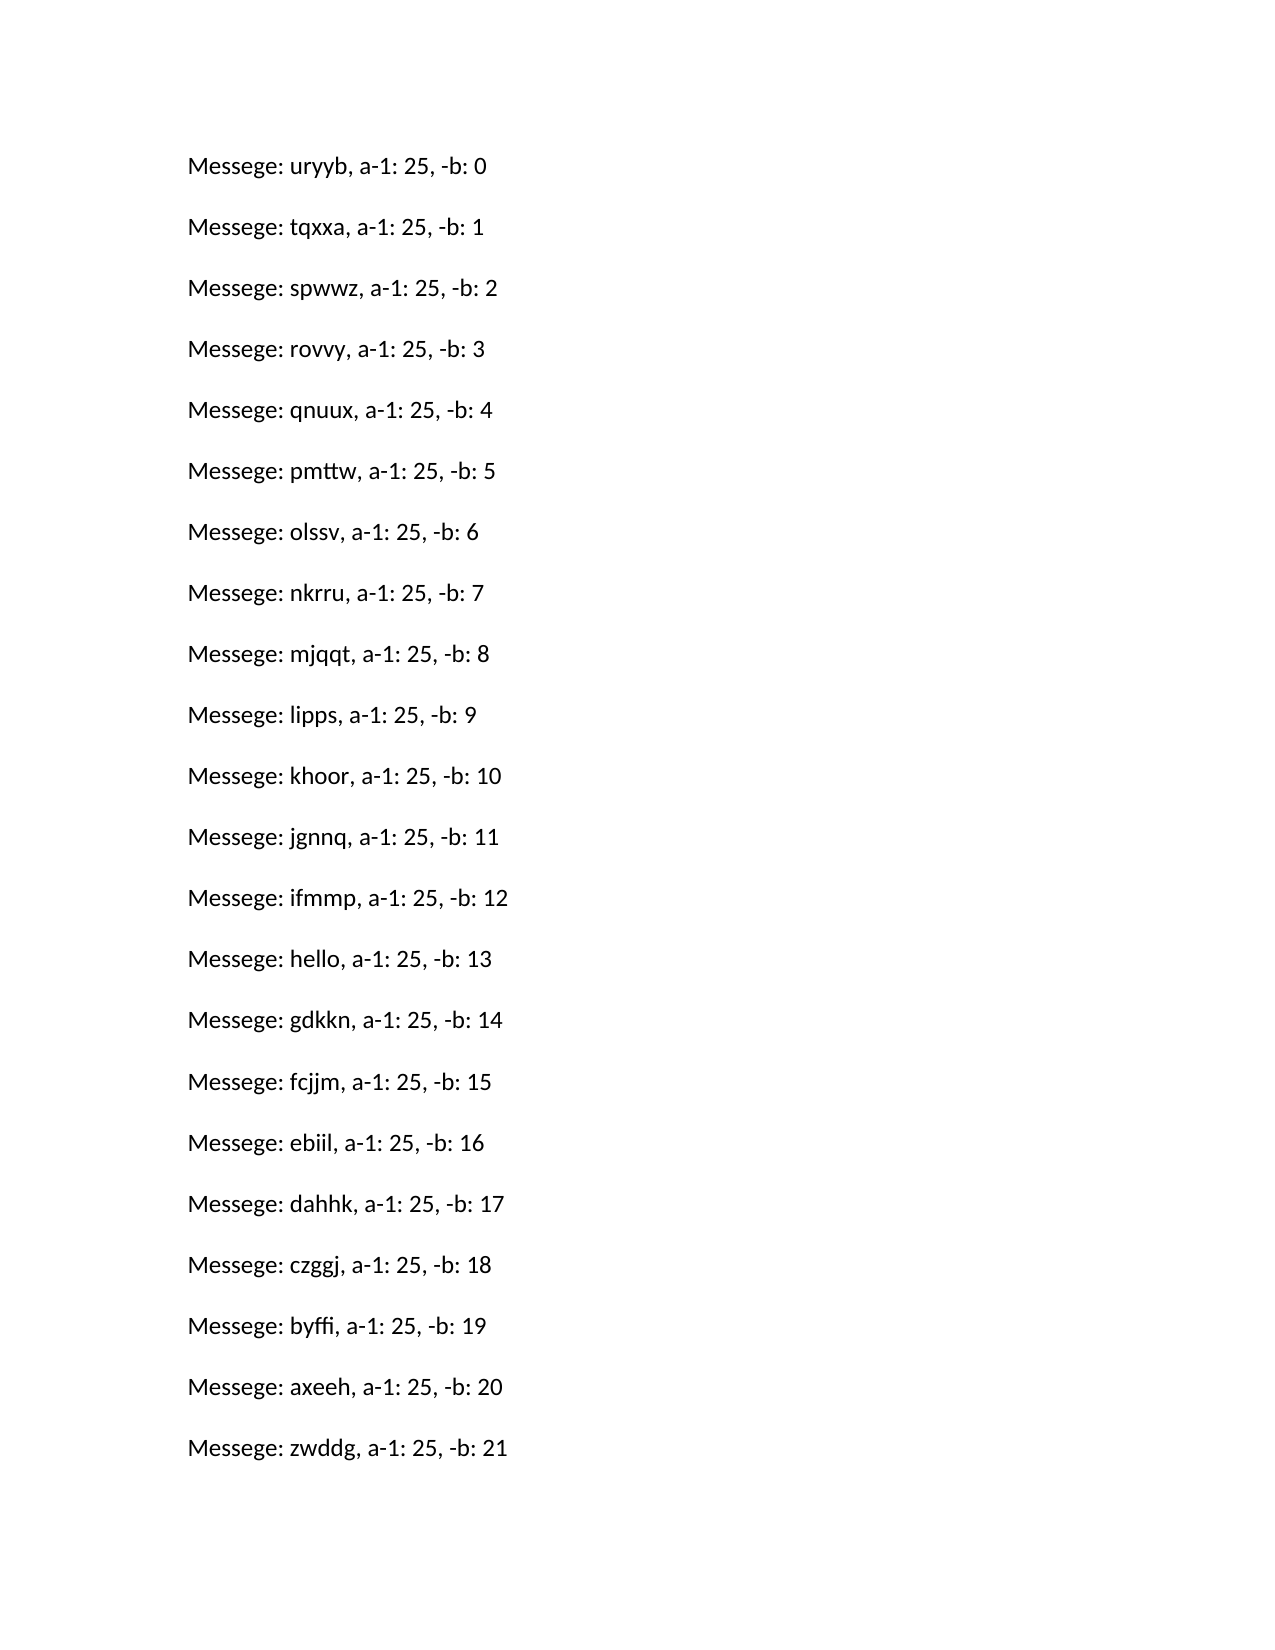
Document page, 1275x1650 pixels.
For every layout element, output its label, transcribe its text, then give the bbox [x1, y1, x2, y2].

text Messege: ebiil, a-1: 25, -b: 16 [187, 1127, 1125, 1157]
text Messege: spwwz, a-1: 25, -b: 2 [187, 272, 1125, 303]
text Messege: jgnnq, a-1: 25, -b: 11 [187, 821, 1125, 852]
text Messege: ifmmp, a-1: 25, -b: 12 [187, 882, 1125, 913]
text Messege: nkrru, a-1: 25, -b: 7 [187, 577, 1125, 608]
text Messege: pmttw, a-1: 25, -b: 5 [187, 455, 1125, 486]
text Messege: byffi, a-1: 25, -b: 19 [187, 1310, 1125, 1340]
text Messege: axeeh, a-1: 25, -b: 20 [187, 1371, 1125, 1401]
text Messege: lipps, a-1: 25, -b: 9 [187, 699, 1125, 730]
text Messege: uryyb, a-1: 25, -b: 0 [187, 150, 1125, 181]
text Messege: czggj, a-1: 25, -b: 18 [187, 1249, 1125, 1279]
text Messege: olssv, a-1: 25, -b: 6 [187, 516, 1125, 547]
text Messege: gdkkn, a-1: 25, -b: 14 [187, 1004, 1125, 1035]
text Messege: hello, a-1: 25, -b: 13 [187, 943, 1125, 974]
text Messege: mjqqt, a-1: 25, -b: 8 [187, 638, 1125, 669]
text Messege: khoor, a-1: 25, -b: 10 [187, 760, 1125, 791]
text Messege: tqxxa, a-1: 25, -b: 1 [187, 211, 1125, 242]
text Messege: dahhk, a-1: 25, -b: 17 [187, 1188, 1125, 1218]
text Messege: qnuux, a-1: 25, -b: 4 [187, 394, 1125, 425]
text Messege: zwddg, a-1: 25, -b: 21 [187, 1432, 1125, 1462]
text Messege: fcjjm, a-1: 25, -b: 15 [187, 1066, 1125, 1096]
text Messege: rovvy, a-1: 25, -b: 3 [187, 333, 1125, 364]
